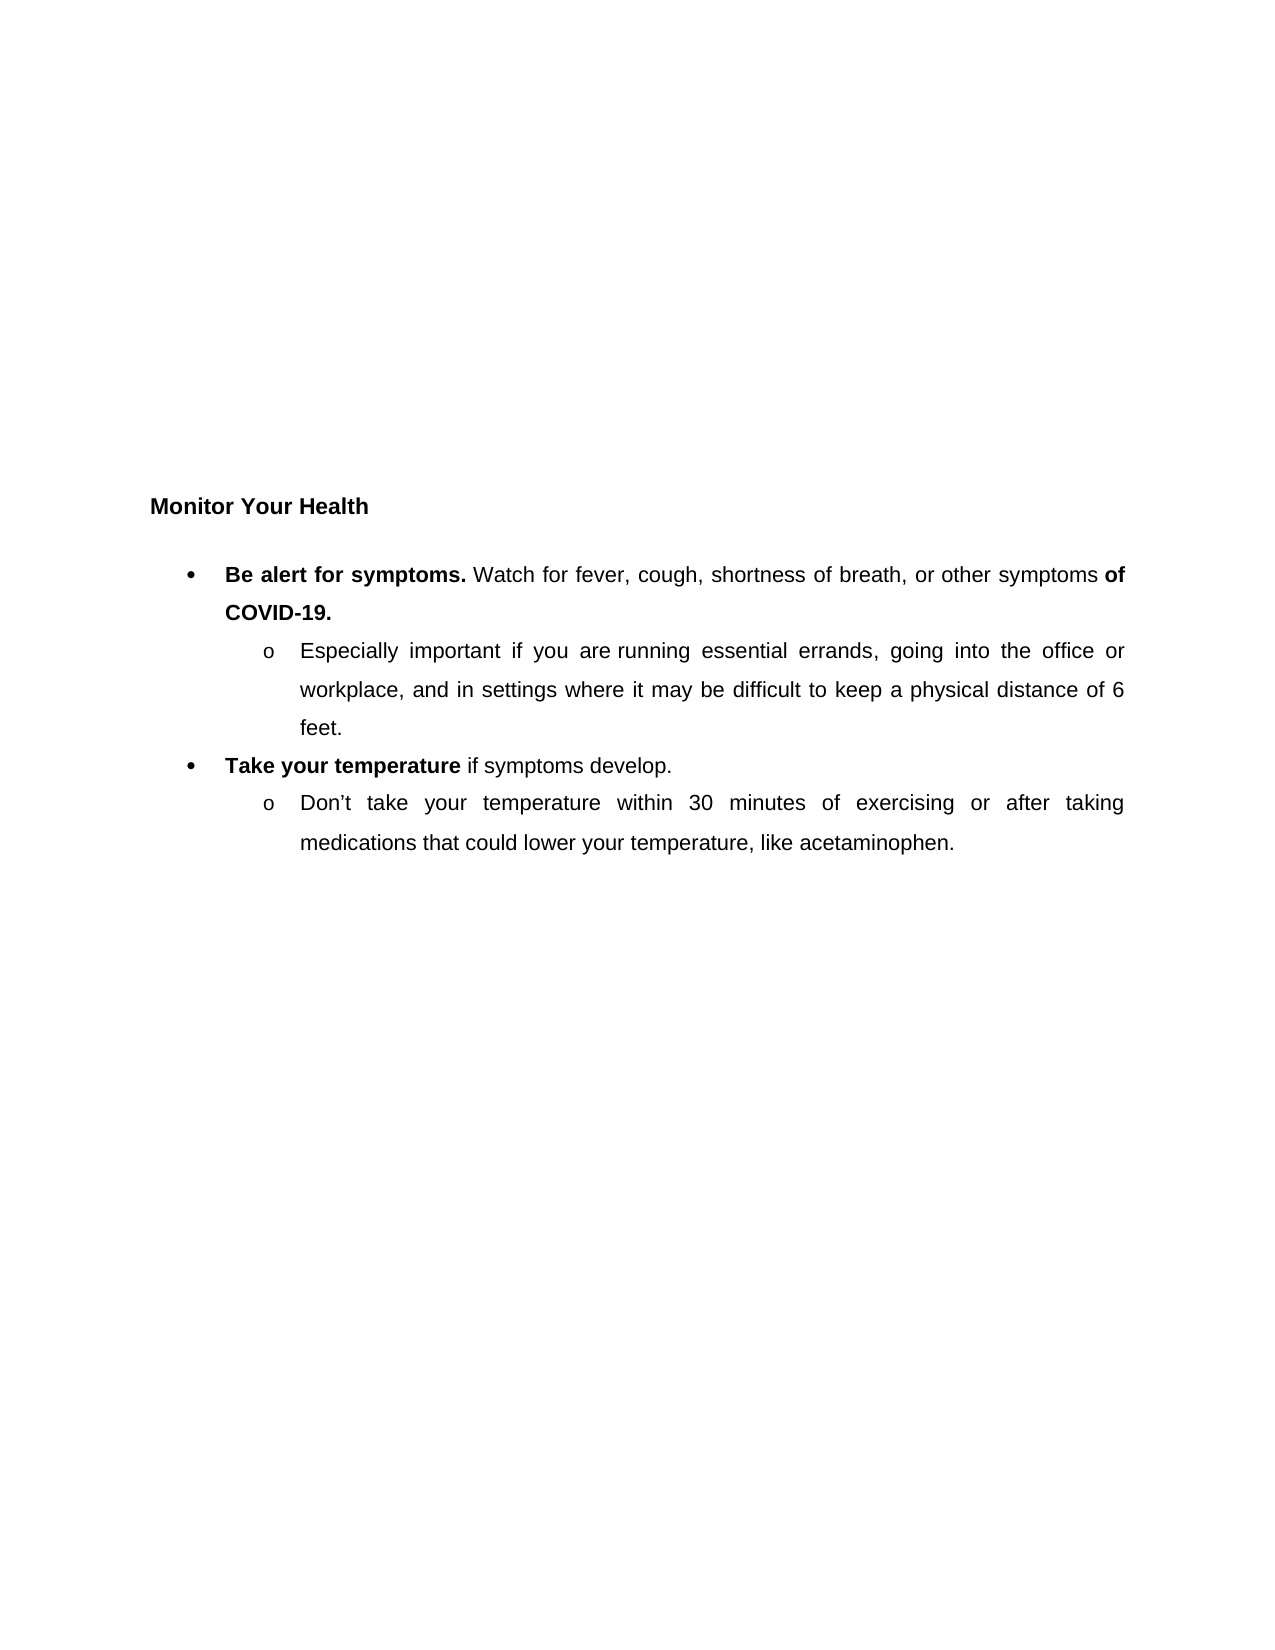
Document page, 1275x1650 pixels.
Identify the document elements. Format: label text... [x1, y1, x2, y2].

list Be alert for symptoms. Watch for fever, cough, shortness of breath, or other symptoms of COVID-19. [187, 562, 1125, 625]
list Don’t take your temperature within 30 minutes of exercising or after taking medications that could lower your temperature, like acetaminophen. [262, 790, 1125, 855]
text Monitor Your Health [150, 493, 1125, 519]
list Especially important if you are running essential errands, going into the office or workplace, and in settings where it may be difficult to keep a physical distance of 6 feet. [262, 637, 1125, 740]
list Take your temperature if symptoms develop. [187, 752, 1125, 778]
